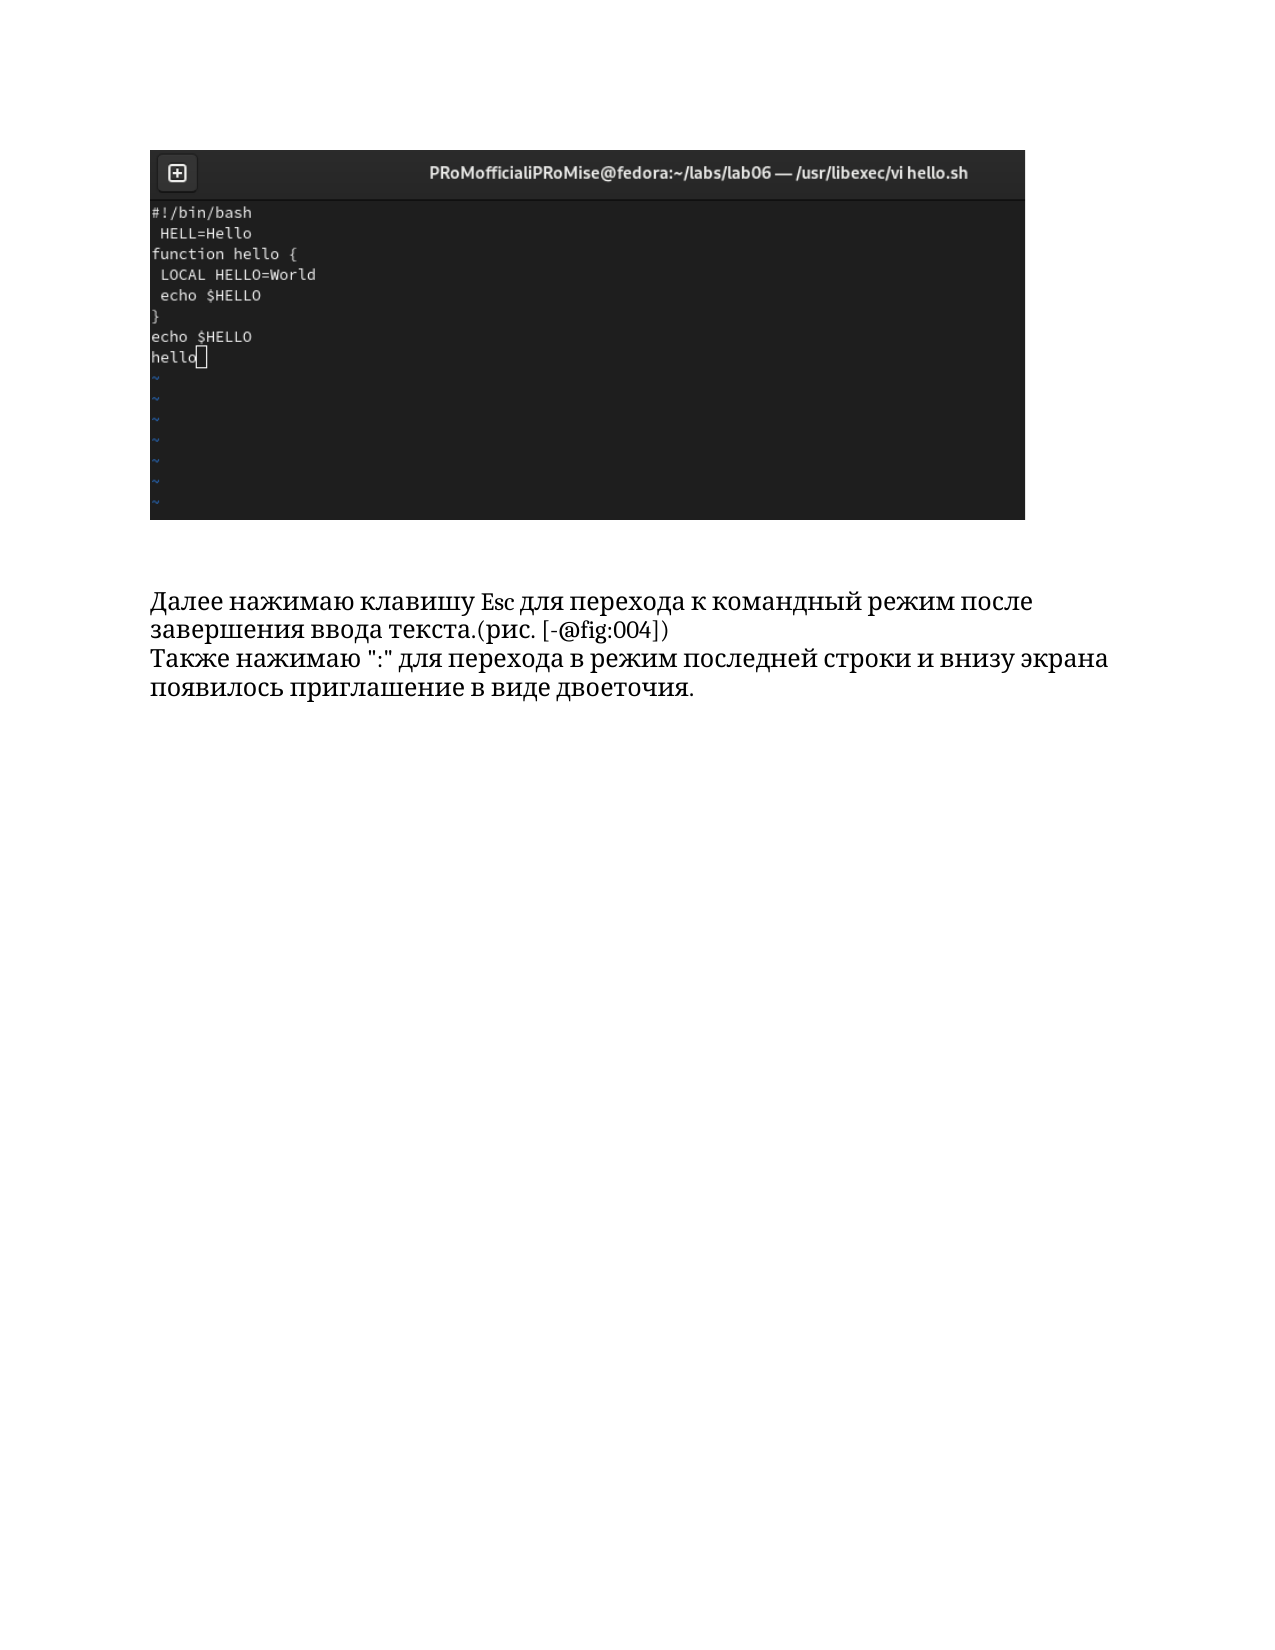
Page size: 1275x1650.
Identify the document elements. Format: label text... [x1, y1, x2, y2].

picture [150, 150, 1025, 520]
text Далее нажимаю клавишу Esc для перехода к командный режим после завершения ввода текста.(рис. [-@fig:004]) Также нажимаю ":" для перехода в режим последней строки и внизу экрана появилось приглашение в виде двоеточия. [150, 588, 1125, 703]
